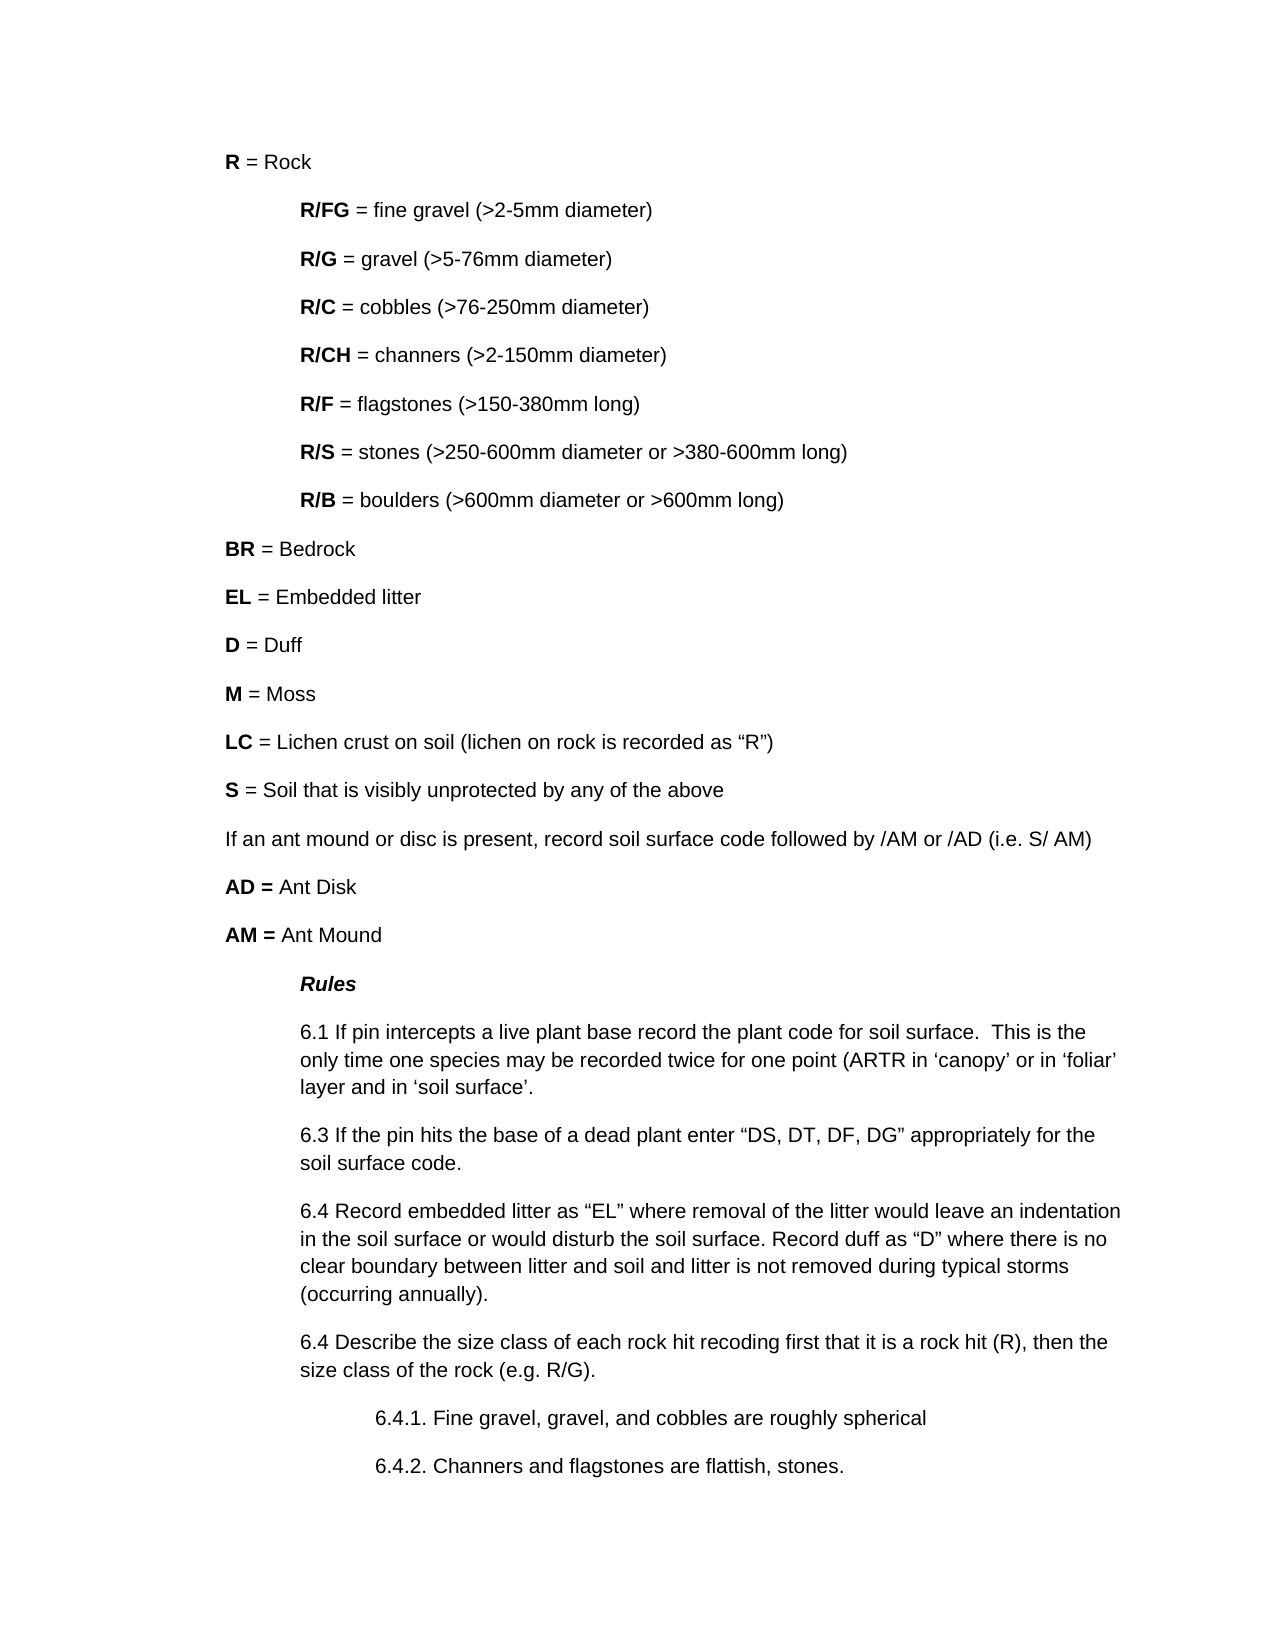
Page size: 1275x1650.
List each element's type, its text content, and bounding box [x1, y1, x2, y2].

text R = Rock [225, 150, 1125, 174]
text R/C = cobbles (>76-250mm diameter) [225, 295, 1125, 319]
text 6.1 If pin intercepts a live plant base record the plant code for soil surface. This is the only time one species may be recorded twice for one point (ARTR in ‘canopy’ or in ‘foliar’ layer and in ‘soil surface’. [300, 1020, 1125, 1099]
text R/FG = fine gravel (>2-5mm diameter) [225, 198, 1125, 222]
text R/CH = channers (>2-150mm diameter) [225, 343, 1125, 367]
text BR = Bedrock [225, 537, 1125, 561]
text D = Duff [225, 633, 1125, 657]
text 6.4.1. Fine gravel, gravel, and cobbles are roughly spherical [300, 1406, 1125, 1430]
text If an ant mound or disc is present, record soil surface code followed by /AM or /AD (i.e. S/ AM) [225, 827, 1125, 851]
text S = Soil that is visibly unprotected by any of the above [225, 778, 1125, 802]
text R/G = gravel (>5-76mm diameter) [225, 247, 1125, 271]
text R/S = stones (>250-600mm diameter or >380-600mm long) [225, 440, 1125, 464]
text R/F = flagstones (>150-380mm long) [225, 392, 1125, 416]
text 6.4 Describe the size class of each rock hit recoding first that it is a rock hit (R), then the size class of the rock (e.g. R/G). [300, 1330, 1125, 1381]
text AD = Ant Disk [225, 875, 1125, 899]
text 6.3 If the pin hits the base of a dead plant enter “DS, DT, DF, DG” appropriately for the soil surface code. [300, 1123, 1125, 1175]
text R/B = boulders (>600mm diameter or >600mm long) [225, 488, 1125, 512]
text AM = Ant Mound [225, 923, 1125, 947]
text LC = Lichen crust on soil (lichen on rock is recorded as “R”) [225, 730, 1125, 754]
text Rules [225, 972, 1125, 996]
text 6.4.2. Channers and flagstones are flattish, stones. [375, 1454, 1125, 1478]
text 6.4 Record embedded litter as “EL” where removal of the litter would leave an indentation in the soil surface or would disturb the soil surface. Record duff as “D” where there is no clear boundary between litter and soil and litter is not removed during typical storms (occurring annually). [300, 1199, 1125, 1306]
text EL = Embedded litter [225, 585, 1125, 609]
text M = Moss [225, 682, 1125, 706]
